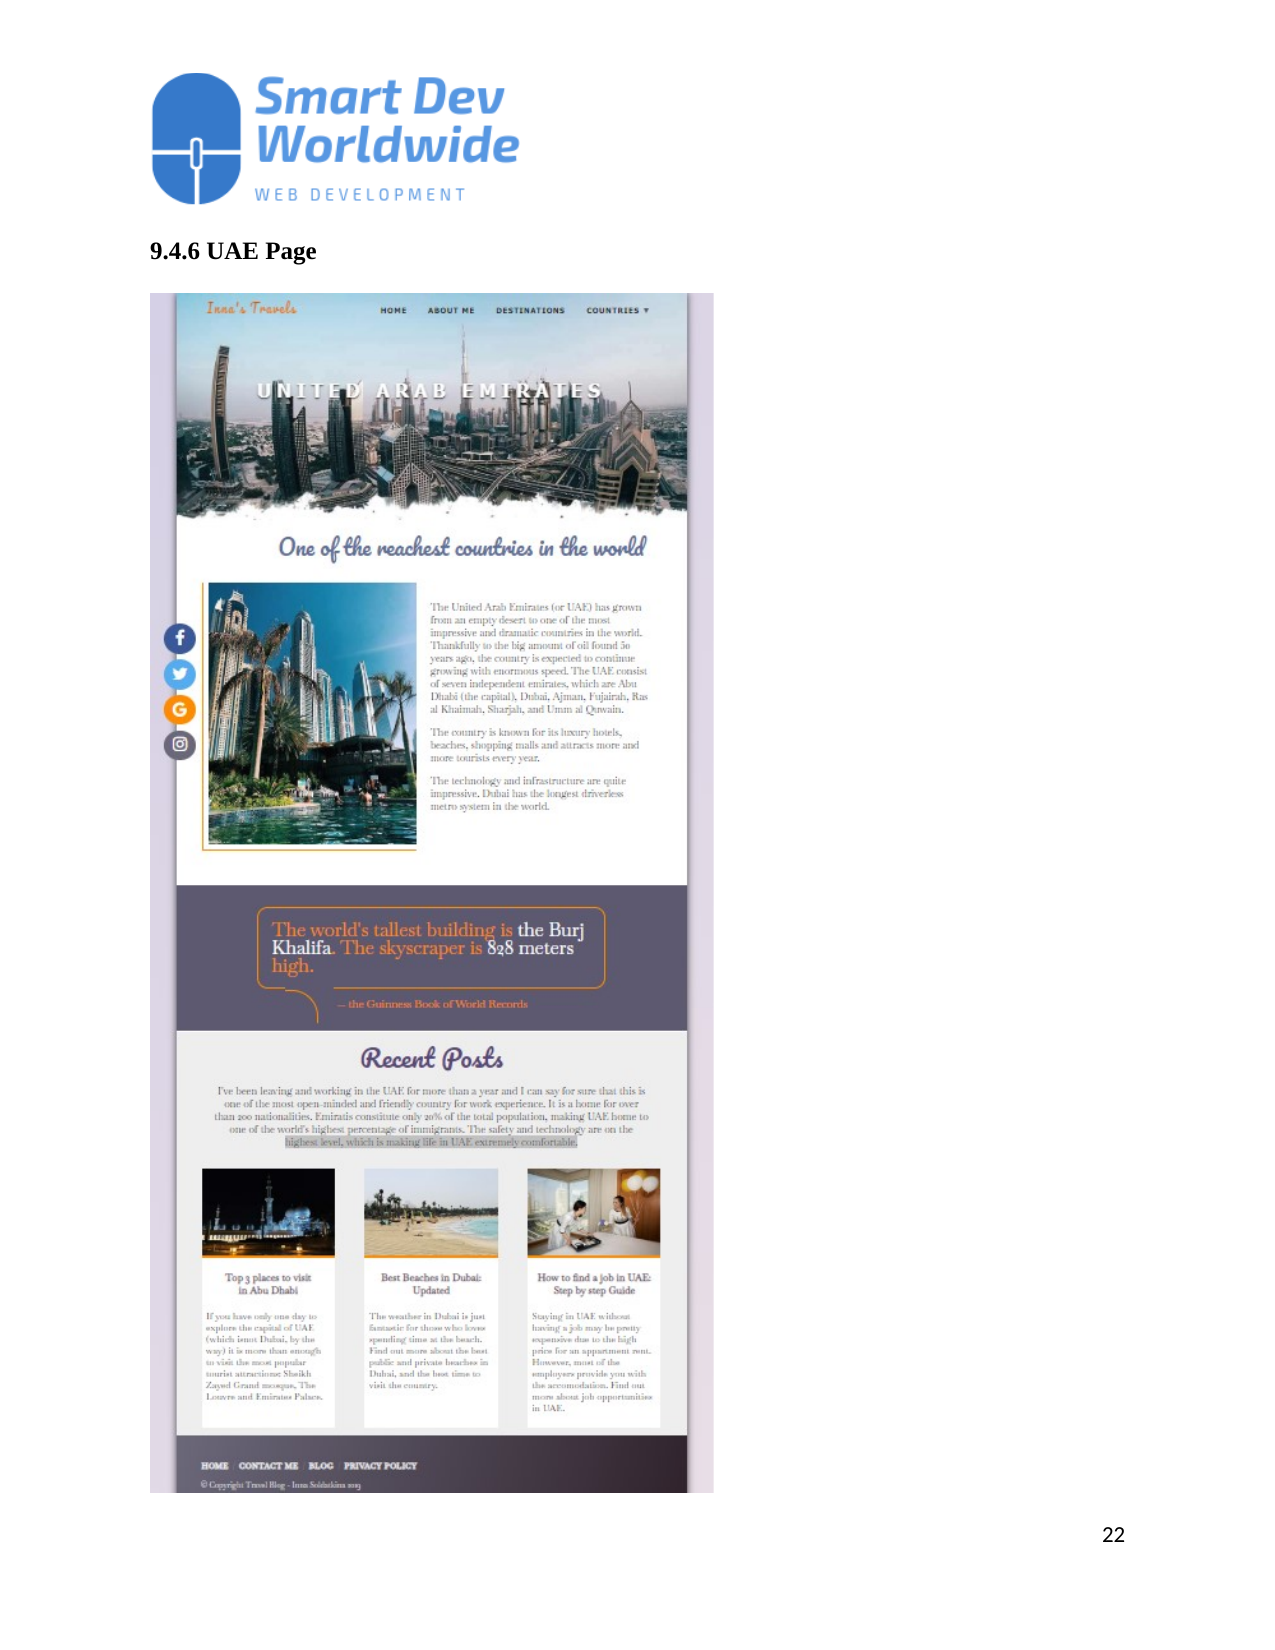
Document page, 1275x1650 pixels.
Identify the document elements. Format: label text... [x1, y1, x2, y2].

picture [150, 293, 714, 1493]
subtitle 9.4.6 UAE Page [150, 236, 1125, 265]
picture [150, 73, 552, 209]
